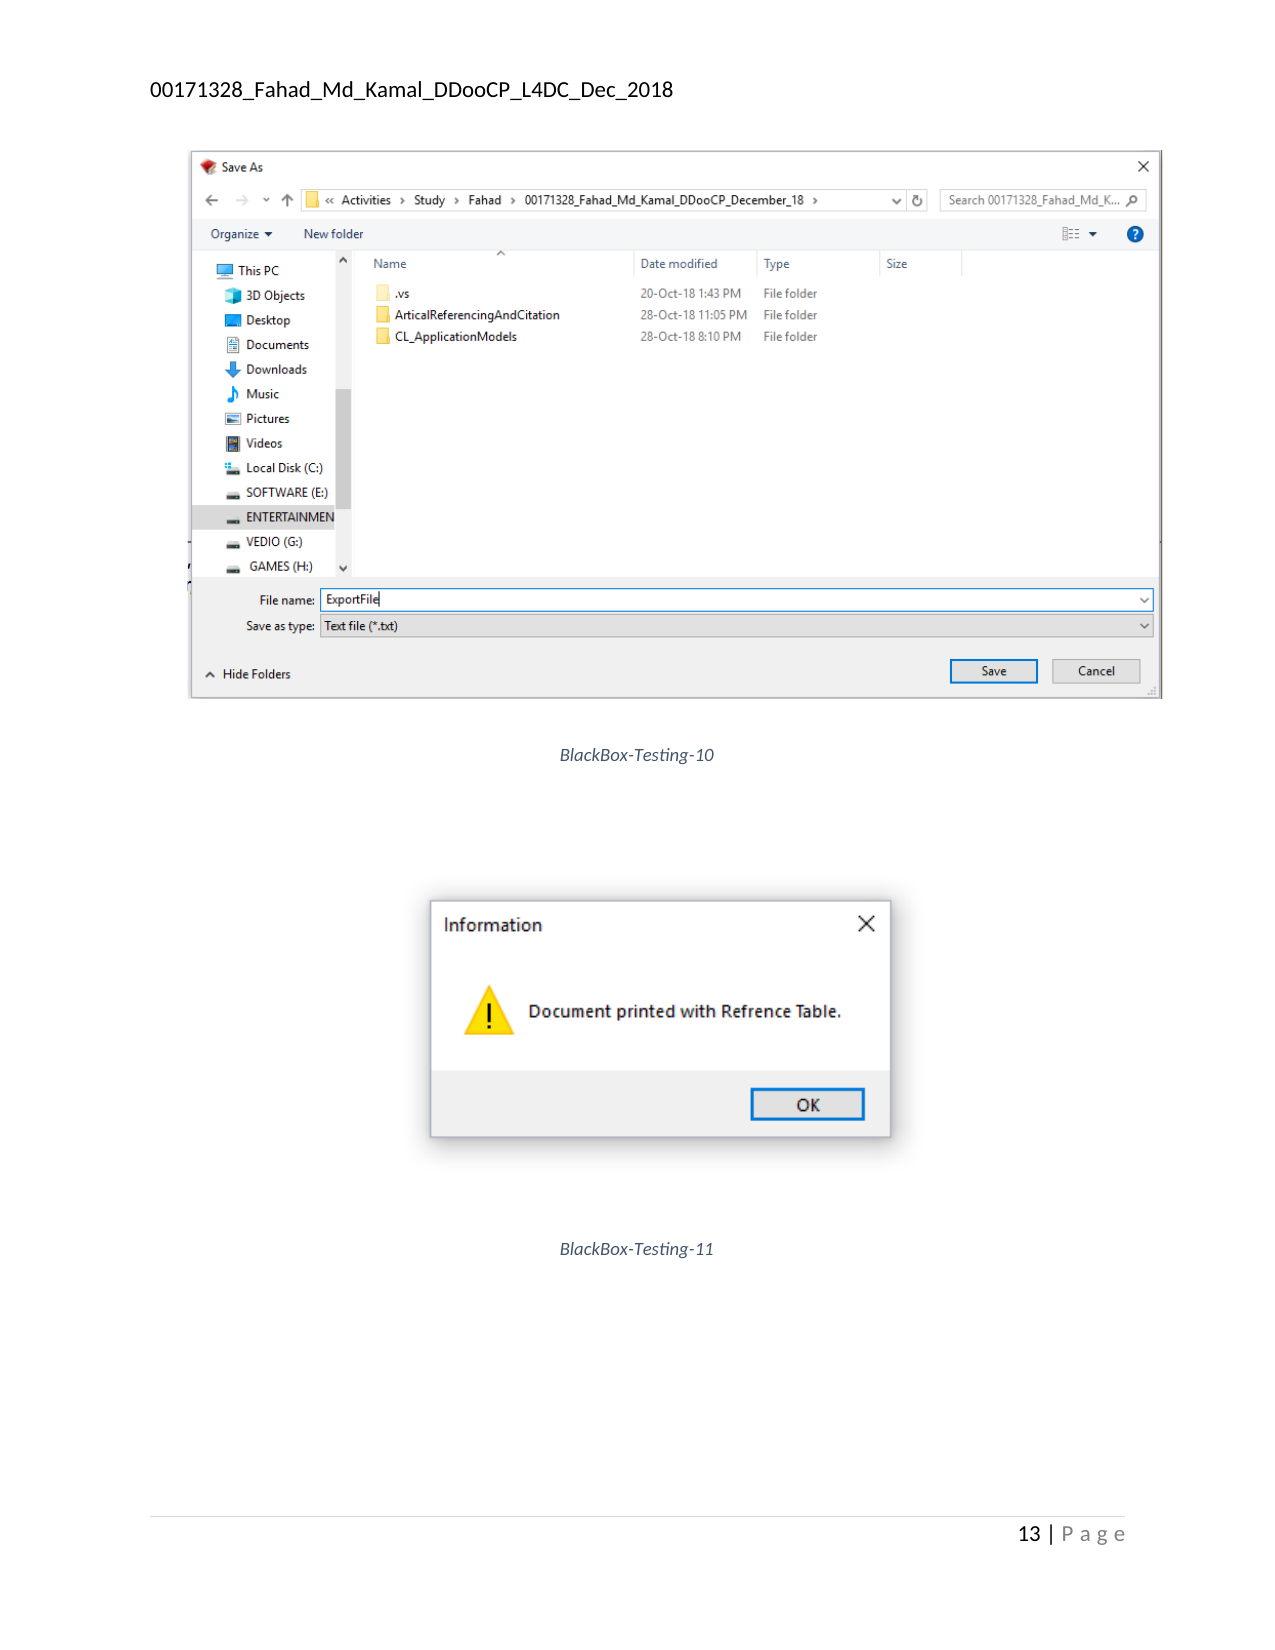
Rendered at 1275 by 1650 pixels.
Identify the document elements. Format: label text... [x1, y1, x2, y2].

picture [187, 150, 1163, 699]
picture [394, 844, 956, 1193]
text BlackBox-Testing-11 [150, 1237, 1125, 1260]
text BlackBox-Testing-10 [150, 743, 1125, 766]
